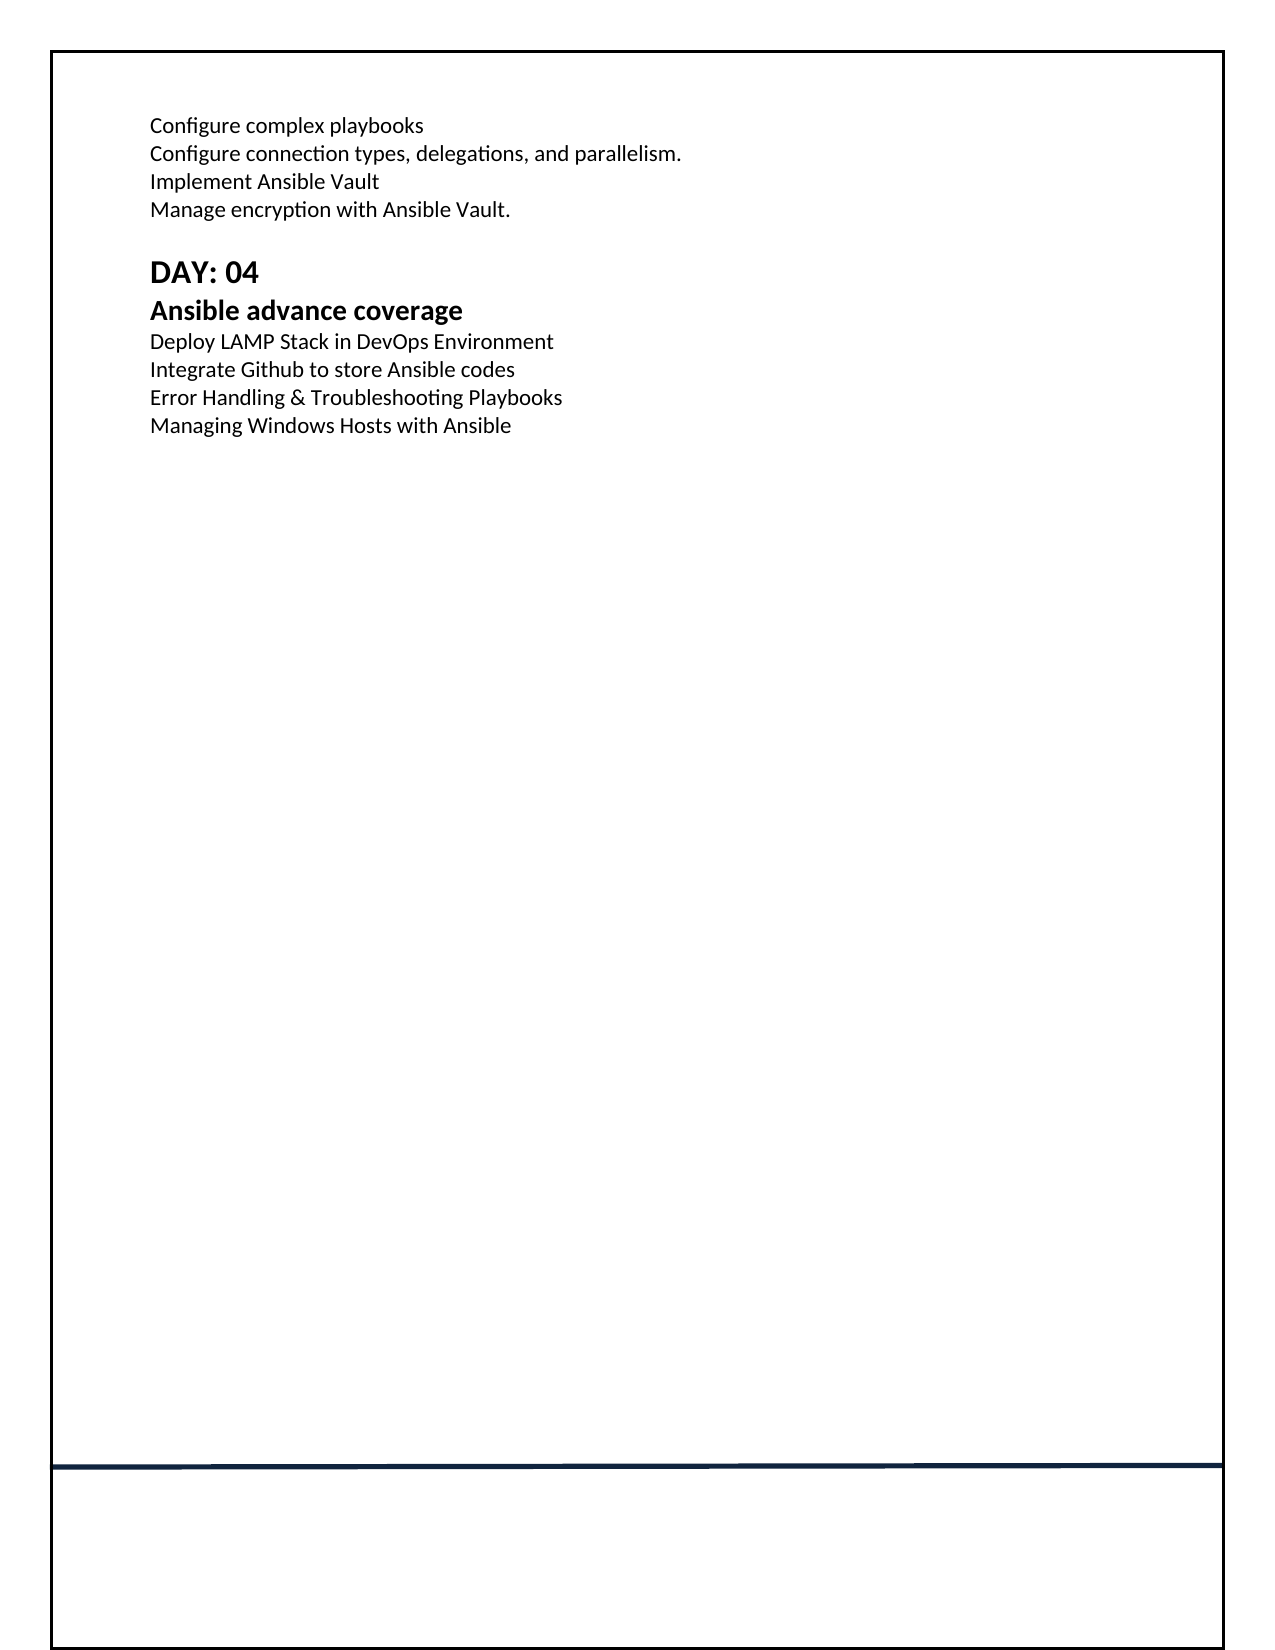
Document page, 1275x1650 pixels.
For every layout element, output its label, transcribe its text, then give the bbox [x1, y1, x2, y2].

text DAY: 04 [150, 251, 1185, 292]
text Managing Windows Hosts with Ansible [150, 411, 1185, 439]
text Deploy LAMP Stack in DevOps Environment [150, 327, 1185, 355]
text Manage encryption with Ansible Vault. [150, 195, 1185, 223]
text Implement Ansible Vault [150, 167, 1185, 195]
text Integrate Github to store Ansible codes [150, 355, 1185, 383]
text Configure connection types, delegations, and parallelism. [150, 139, 1185, 167]
text Error Handling & Troubleshooting Playbooks [150, 383, 1185, 411]
text Configure complex playbooks [150, 111, 1185, 139]
text Ansible advance coverage [150, 292, 1185, 327]
